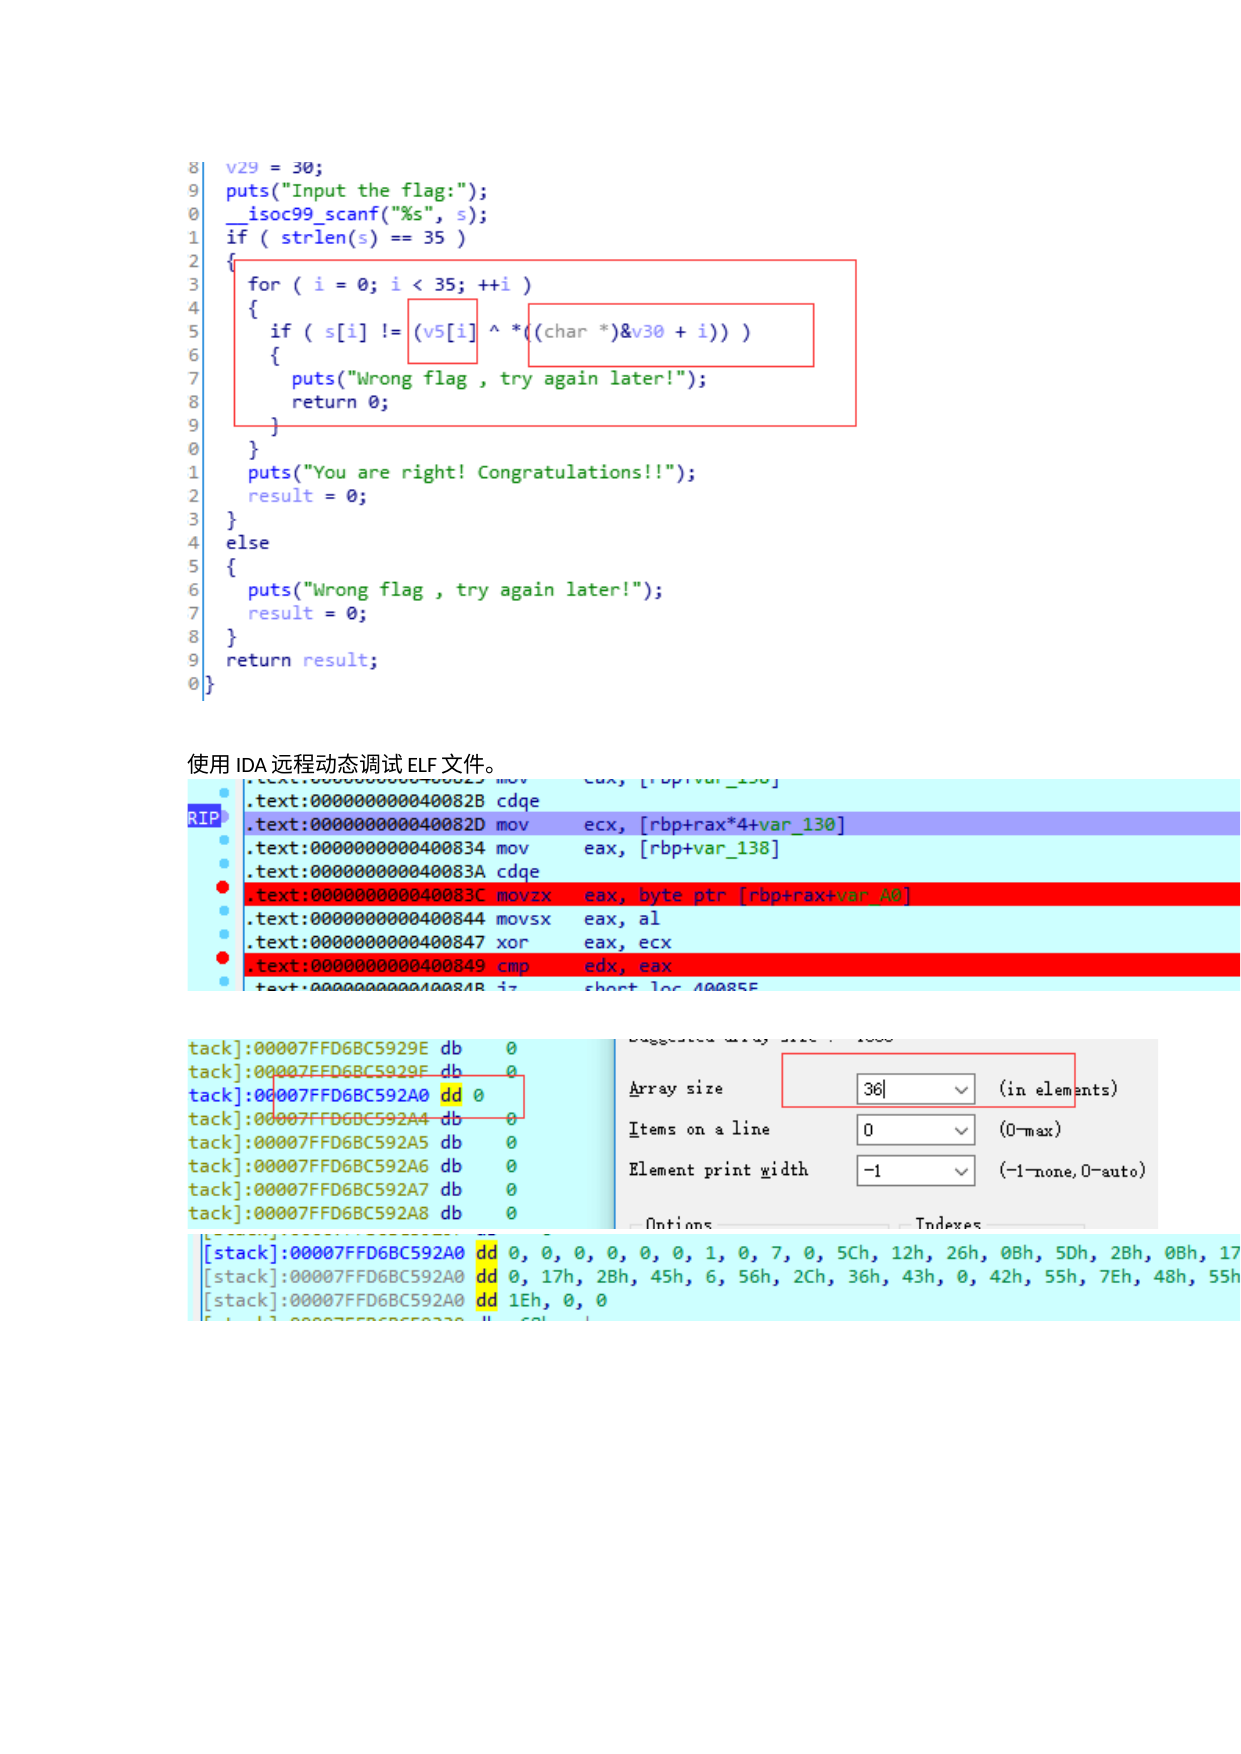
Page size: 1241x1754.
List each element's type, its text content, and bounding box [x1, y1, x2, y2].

picture [187, 162, 903, 701]
text 使用IDA远程动态调试ELF文件。 [187, 747, 1053, 779]
picture [187, 779, 1241, 991]
picture [187, 1039, 1159, 1229]
picture [187, 1234, 1241, 1321]
